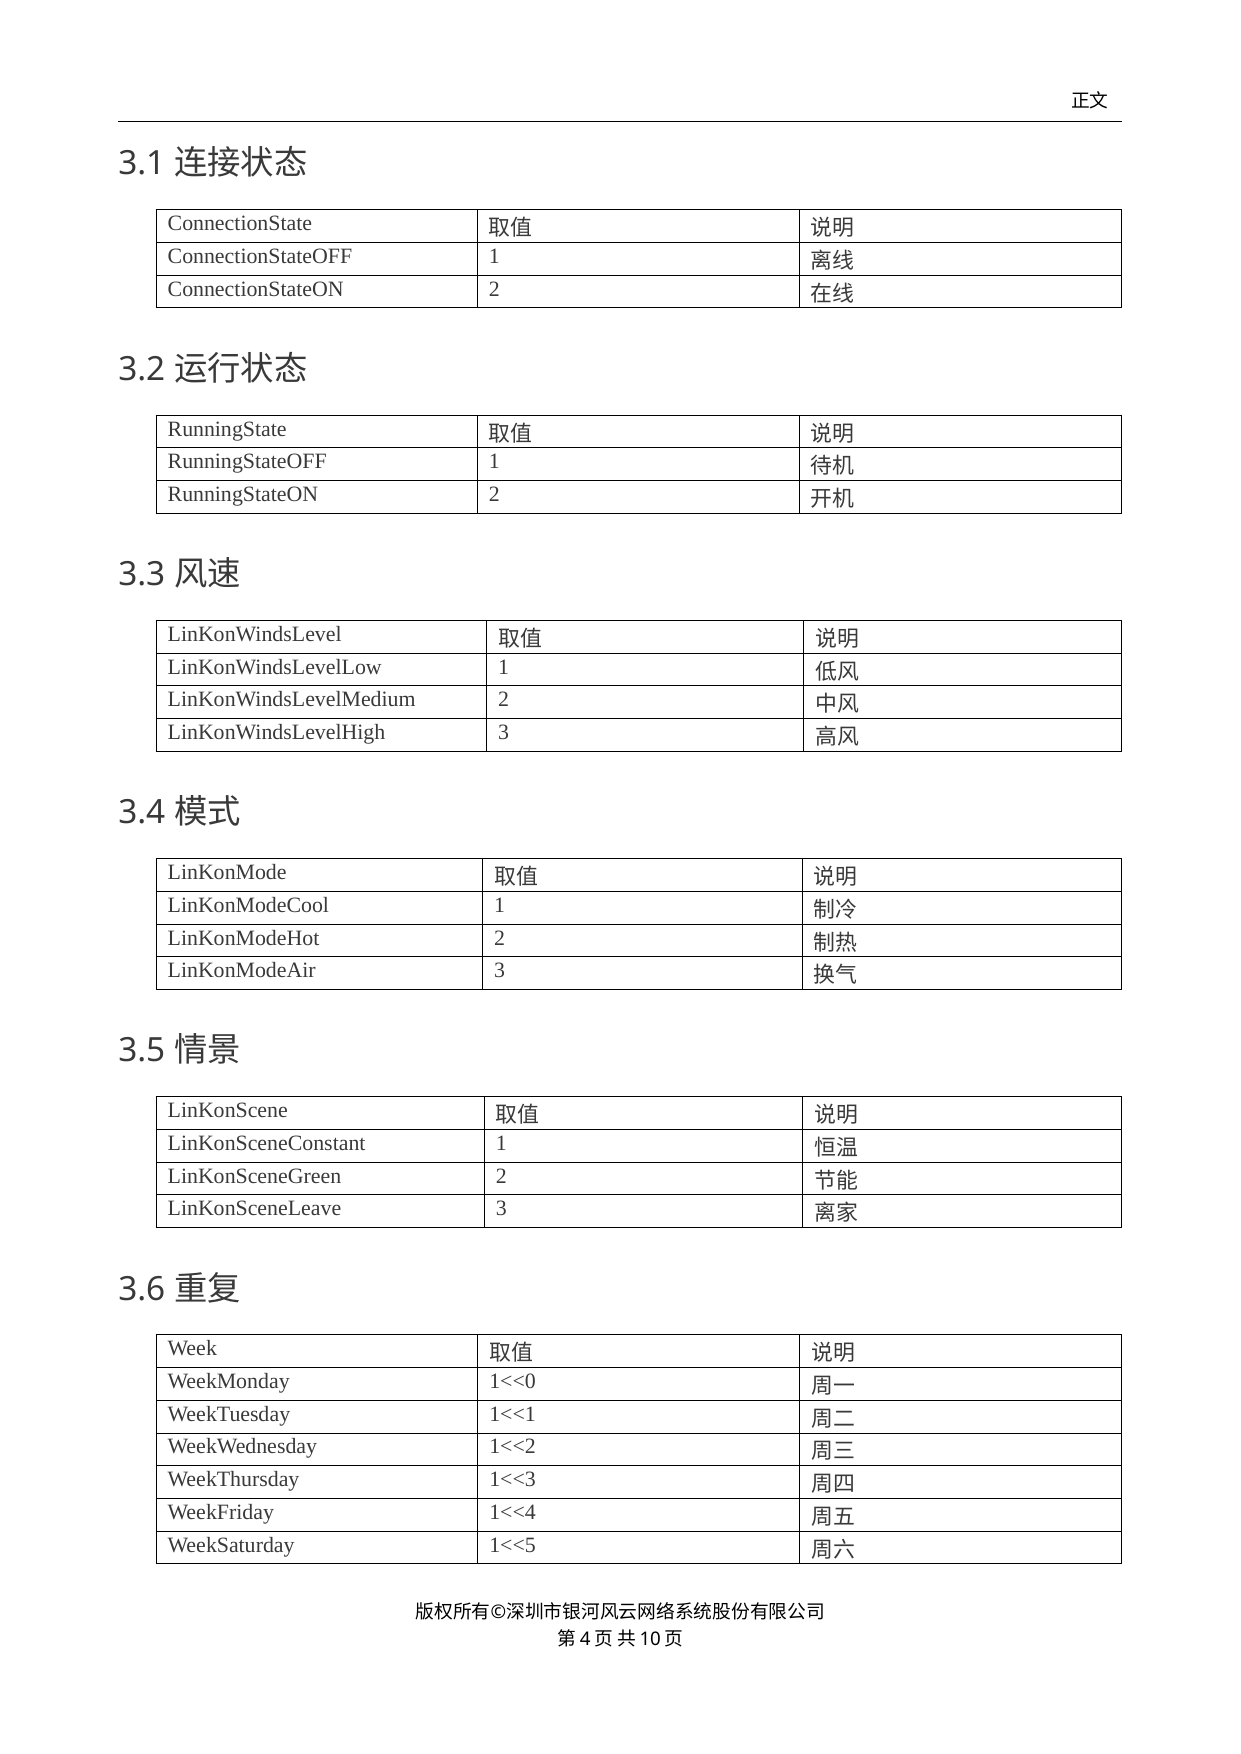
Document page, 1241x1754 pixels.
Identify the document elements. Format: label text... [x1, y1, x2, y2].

table_cell 中风 [804, 686, 1121, 718]
table_cell 1<<4 [478, 1499, 799, 1531]
table_cell 在线 [800, 276, 1121, 307]
table_cell LinKonModeAir [157, 957, 482, 989]
table_cell 1<<2 [478, 1434, 799, 1465]
table_header 取值 [478, 416, 799, 447]
table_cell LinKonSceneLeave [157, 1195, 484, 1227]
table_cell 1<<0 [478, 1368, 799, 1400]
table_cell 周二 [800, 1401, 1121, 1432]
table_cell 3 [483, 957, 802, 989]
table_cell 周六 [800, 1532, 1121, 1563]
table_header 取值 [478, 210, 799, 242]
table_cell 2 [487, 686, 803, 718]
table_header 说明 [804, 621, 1121, 653]
table_header 说明 [803, 859, 1121, 891]
table_cell 高风 [804, 719, 1121, 751]
table_cell LinKonWindsLevelHigh [157, 719, 486, 751]
table_cell 1<<3 [478, 1466, 799, 1498]
table_cell 1<<1 [478, 1401, 799, 1432]
table_header 说明 [800, 416, 1121, 447]
table_cell ConnectionStateON [157, 276, 477, 307]
table_cell 制冷 [803, 892, 1121, 923]
table_header 说明 [803, 1097, 1121, 1129]
table_cell LinKonSceneConstant [157, 1130, 484, 1162]
table_cell 1 [478, 243, 799, 274]
table_cell LinKonModeHot [157, 925, 482, 956]
table_cell LinKonWindsLevelLow [157, 654, 486, 685]
table_cell RunningStateON [157, 481, 477, 513]
table_header 说明 [800, 210, 1121, 242]
table_header LinKonScene [157, 1097, 484, 1129]
table_cell LinKonWindsLevelMedium [157, 686, 486, 718]
table_header 取值 [487, 621, 803, 653]
table_cell WeekWednesday [157, 1434, 477, 1465]
table_header RunningState [157, 416, 477, 447]
table_cell 1 [485, 1130, 802, 1162]
table_header 取值 [485, 1097, 802, 1129]
subtitle 重复 [118, 1253, 1122, 1318]
table_cell RunningStateOFF [157, 448, 477, 480]
subtitle 模式 [118, 777, 1122, 842]
table_header 取值 [478, 1335, 799, 1367]
table_cell 2 [478, 276, 799, 307]
table_cell 周三 [800, 1434, 1121, 1465]
table_cell WeekMonday [157, 1368, 477, 1400]
table_cell 3 [487, 719, 803, 751]
table_cell 1 [478, 448, 799, 480]
table_header 说明 [800, 1335, 1121, 1367]
table_cell WeekFriday [157, 1499, 477, 1531]
subtitle 连接状态 [118, 128, 1122, 193]
table_cell 3 [485, 1195, 802, 1227]
table_header Week [157, 1335, 477, 1367]
table_cell LinKonSceneGreen [157, 1163, 484, 1194]
table_cell 周四 [800, 1466, 1121, 1498]
table_cell WeekTuesday [157, 1401, 477, 1432]
table_cell ConnectionStateOFF [157, 243, 477, 274]
table_cell 低风 [804, 654, 1121, 685]
table_cell 离线 [800, 243, 1121, 274]
table_cell 节能 [803, 1163, 1121, 1194]
table_cell WeekSaturday [157, 1532, 477, 1563]
table_cell 2 [483, 925, 802, 956]
table_cell 1 [487, 654, 803, 685]
table_cell 开机 [800, 481, 1121, 513]
table_header ConnectionState [157, 210, 477, 242]
table_header LinKonWindsLevel [157, 621, 486, 653]
table_cell LinKonModeCool [157, 892, 482, 923]
table_cell 制热 [803, 925, 1121, 956]
table_cell 待机 [800, 448, 1121, 480]
subtitle 风速 [118, 539, 1122, 604]
subtitle 情景 [118, 1015, 1122, 1080]
table_cell 换气 [803, 957, 1121, 989]
table_cell 1<<5 [478, 1532, 799, 1563]
table_cell WeekThursday [157, 1466, 477, 1498]
table_header 取值 [483, 859, 802, 891]
table_cell 2 [485, 1163, 802, 1194]
table_cell 周一 [800, 1368, 1121, 1400]
subtitle 运行状态 [118, 333, 1122, 398]
table_header LinKonMode [157, 859, 482, 891]
table_cell 恒温 [803, 1130, 1121, 1162]
table_cell 2 [478, 481, 799, 513]
table_cell 离家 [803, 1195, 1121, 1227]
table_cell 周五 [800, 1499, 1121, 1531]
table_cell 1 [483, 892, 802, 923]
